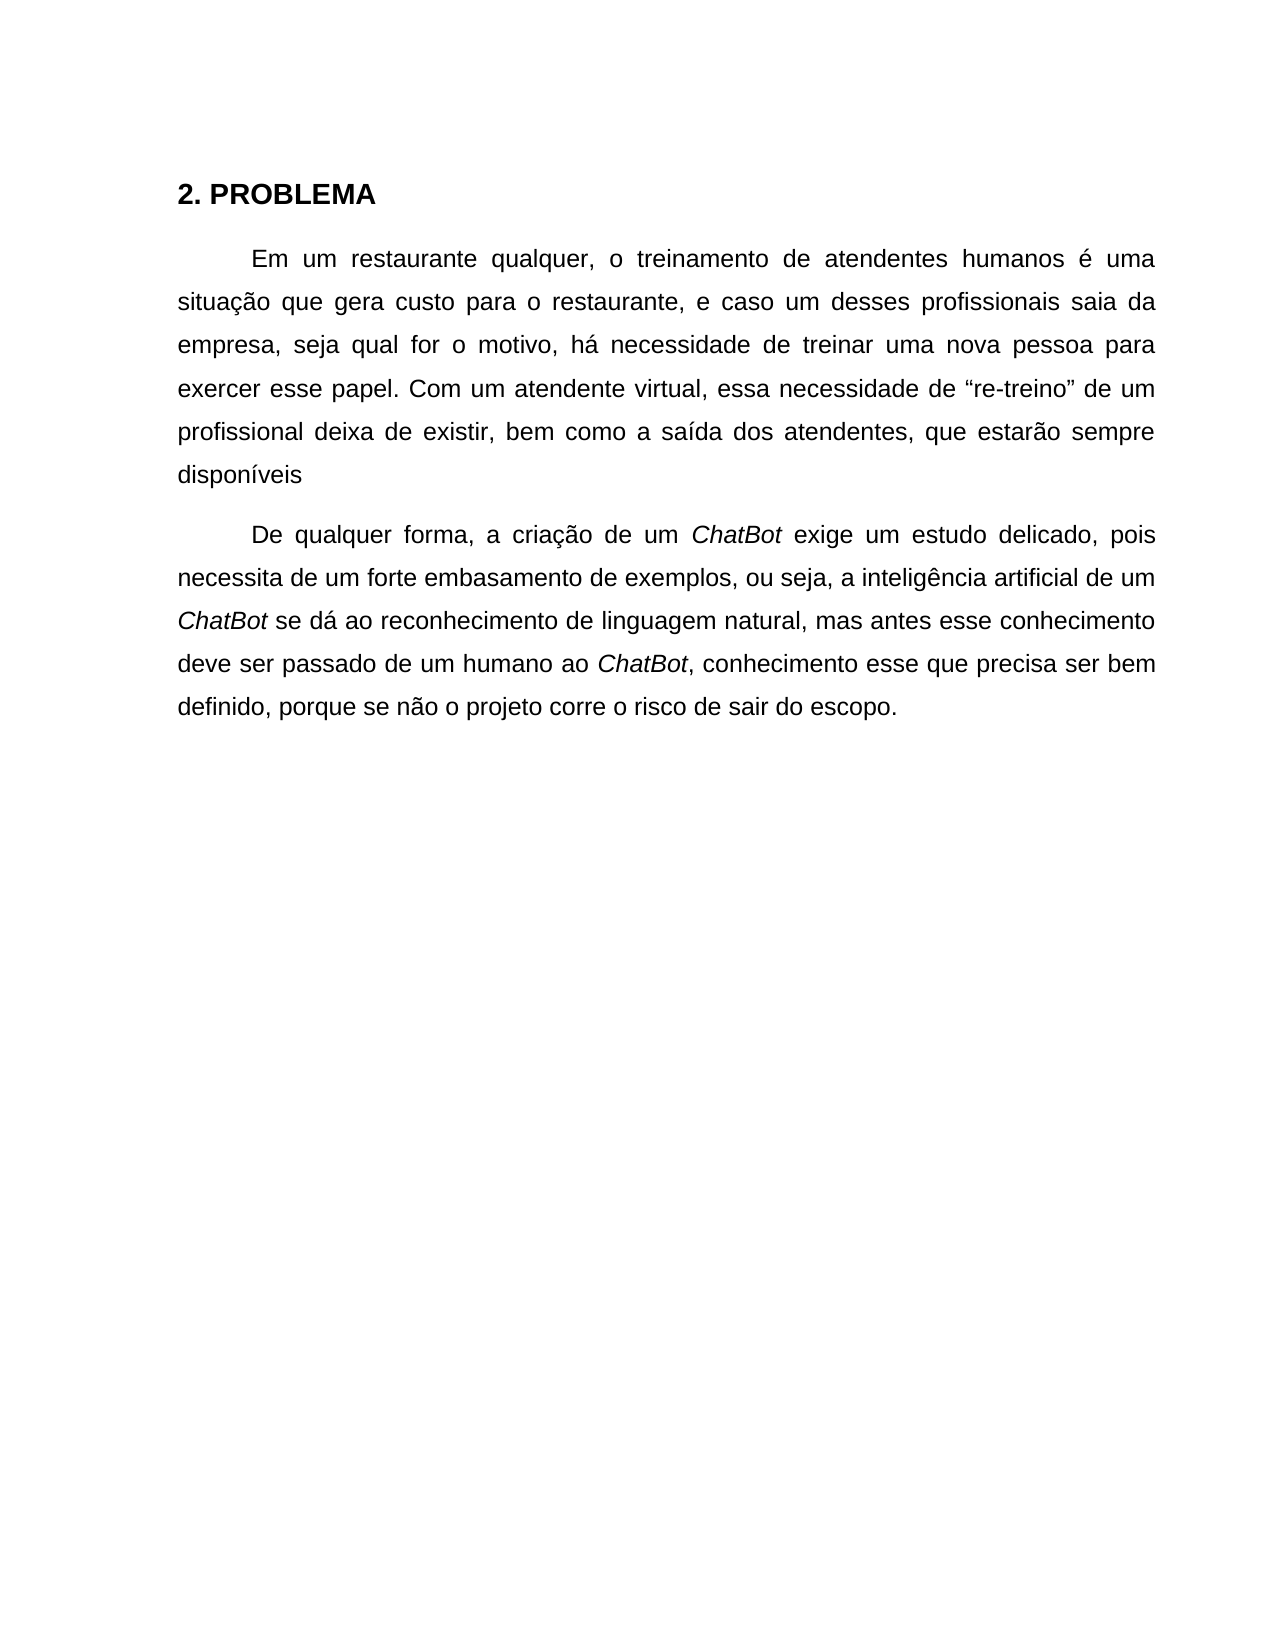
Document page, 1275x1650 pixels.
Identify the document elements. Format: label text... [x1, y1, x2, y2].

text De qualquer forma, a criação de um ChatBot exige um estudo delicado, pois necessita de um forte embasamento de exemplos, ou seja, a inteligência artificial de um ChatBot se dá ao reconhecimento de linguagem natural, mas antes esse conhecimento deve ser passado de um humano ao ChatBot, conhecimento esse que precisa ser bem definido, porque se não o projeto corre o risco de sair do escopo. [177, 519, 1157, 721]
text Em um restaurante qualquer, o treinamento de atendentes humanos é uma situação que gera custo para o restaurante, e caso um desses profissionais saia da empresa, seja qual for o motivo, há necessidade de treinar uma nova pessoa para exercer esse papel. Com um atendente virtual, essa necessidade de “re-treino” de um profissional deixa de existir, bem como a saída dos atendentes, que estarão sempre disponíveis [177, 244, 1157, 488]
text 2. PROBLEMA [177, 177, 1157, 211]
